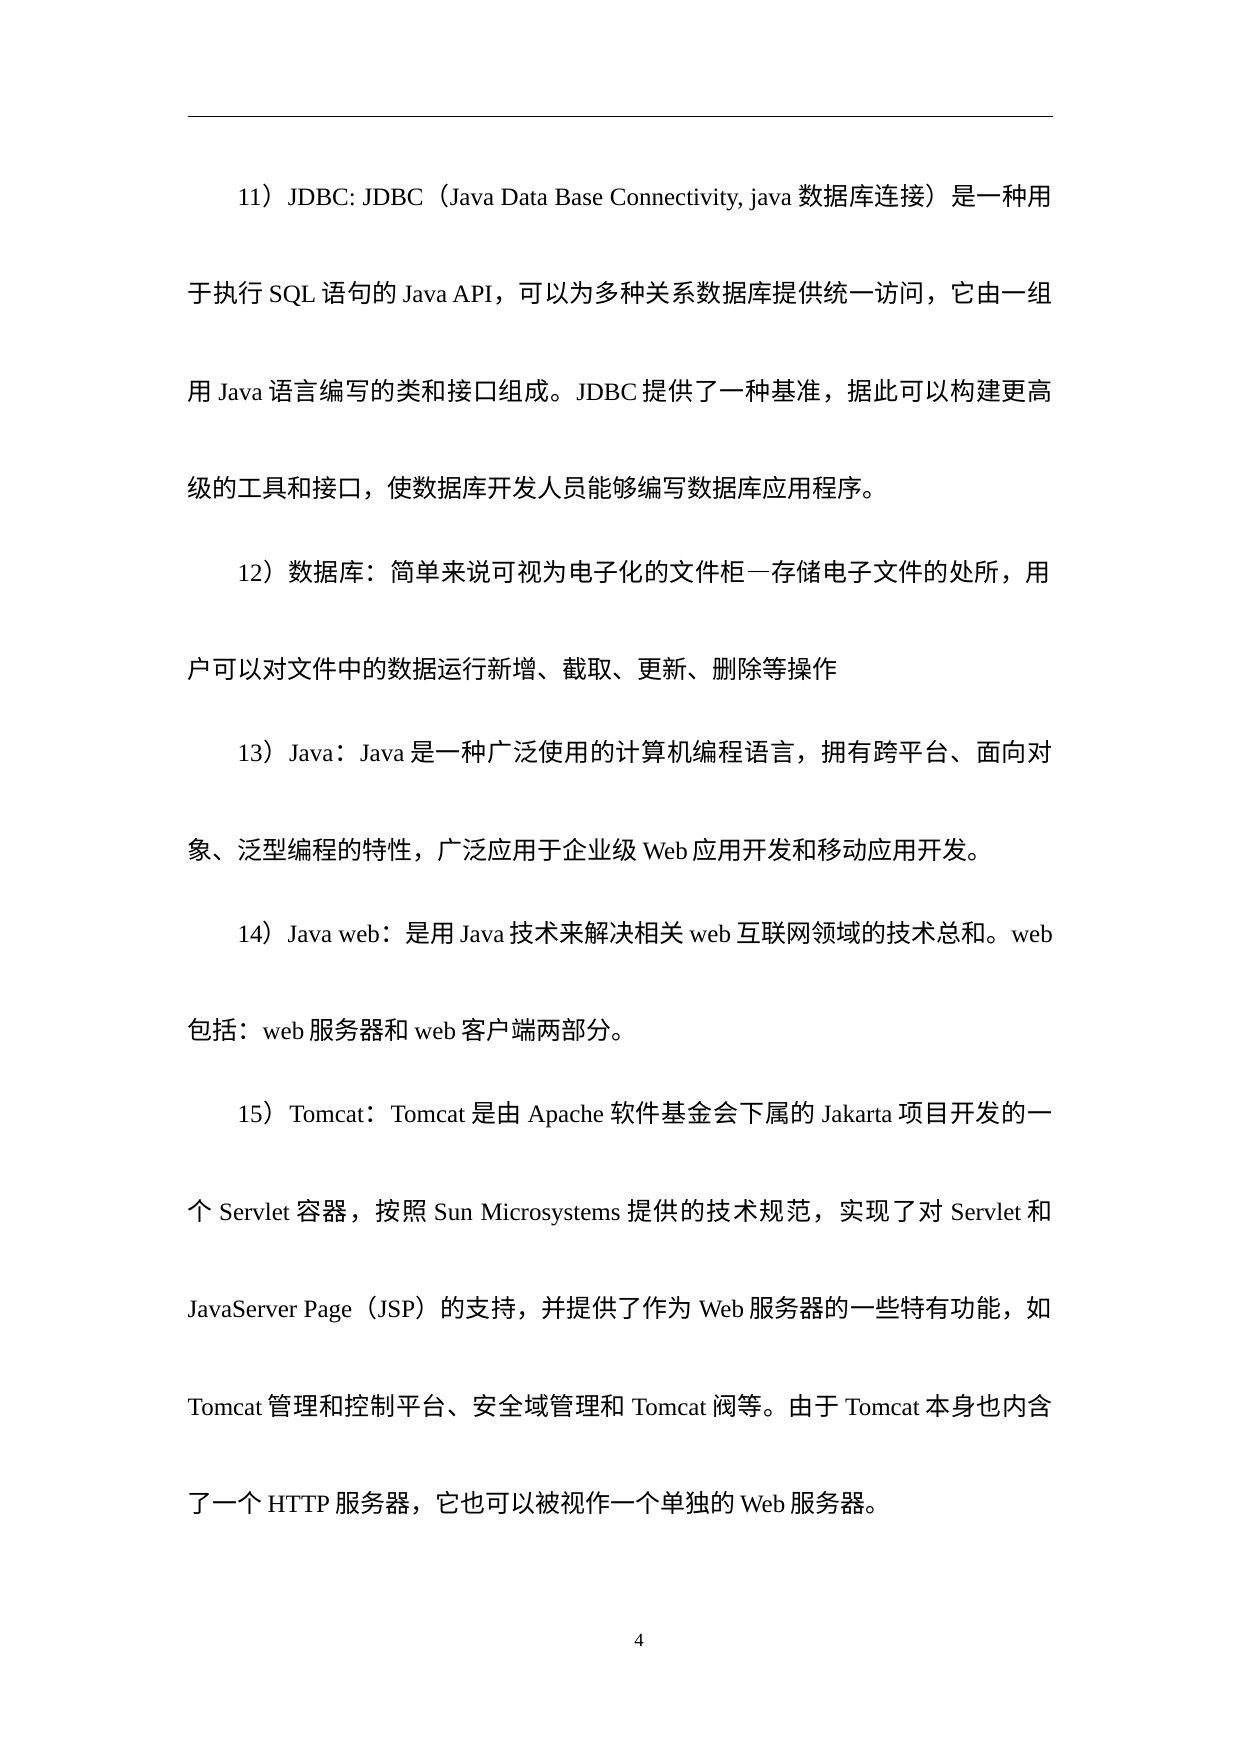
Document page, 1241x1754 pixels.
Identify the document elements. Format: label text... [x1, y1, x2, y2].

text 13）Java：Java是一种广泛使用的计算机编程语言，拥有跨平台、面向对象、泛型编程的特性，广泛应用于企业级Web应用开发和移动应用开发。 [187, 718, 1053, 881]
text 15）Tomcat：Tomcat是由Apache软件基金会下属的Jakarta项目开发的一个Servlet容器，按照Sun Microsystems提供的技术规范，实现了对Servlet和JavaServer Page（JSP）的支持，并提供了作为Web服务器的一些特有功能，如Tomcat管理和控制平台、安全域管理和Tomcat阀等。由于Tomcat本身也内含了一个HTTP服务器，它也可以被视作一个单独的Web服务器。 [187, 1079, 1053, 1534]
text 11）JDBC: JDBC（Java Data Base Connectivity, java数据库连接）是一种用于执行SQL语句的Java API，可以为多种关系数据库提供统一访问，它由一组用Java语言编写的类和接口组成。JDBC提供了一种基准，据此可以构建更高级的工具和接口，使数据库开发人员能够编写数据库应用程序。 [187, 162, 1053, 519]
text 12）数据库：简单来说可视为电子化的文件柜—存储电子文件的处所，用户可以对文件中的数据运行新增、截取、更新、删除等操作 [187, 538, 1053, 700]
text 14）Java web：是用Java技术来解决相关web互联网领域的技术总和。web包括：web服务器和web客户端两部分。 [187, 899, 1053, 1061]
